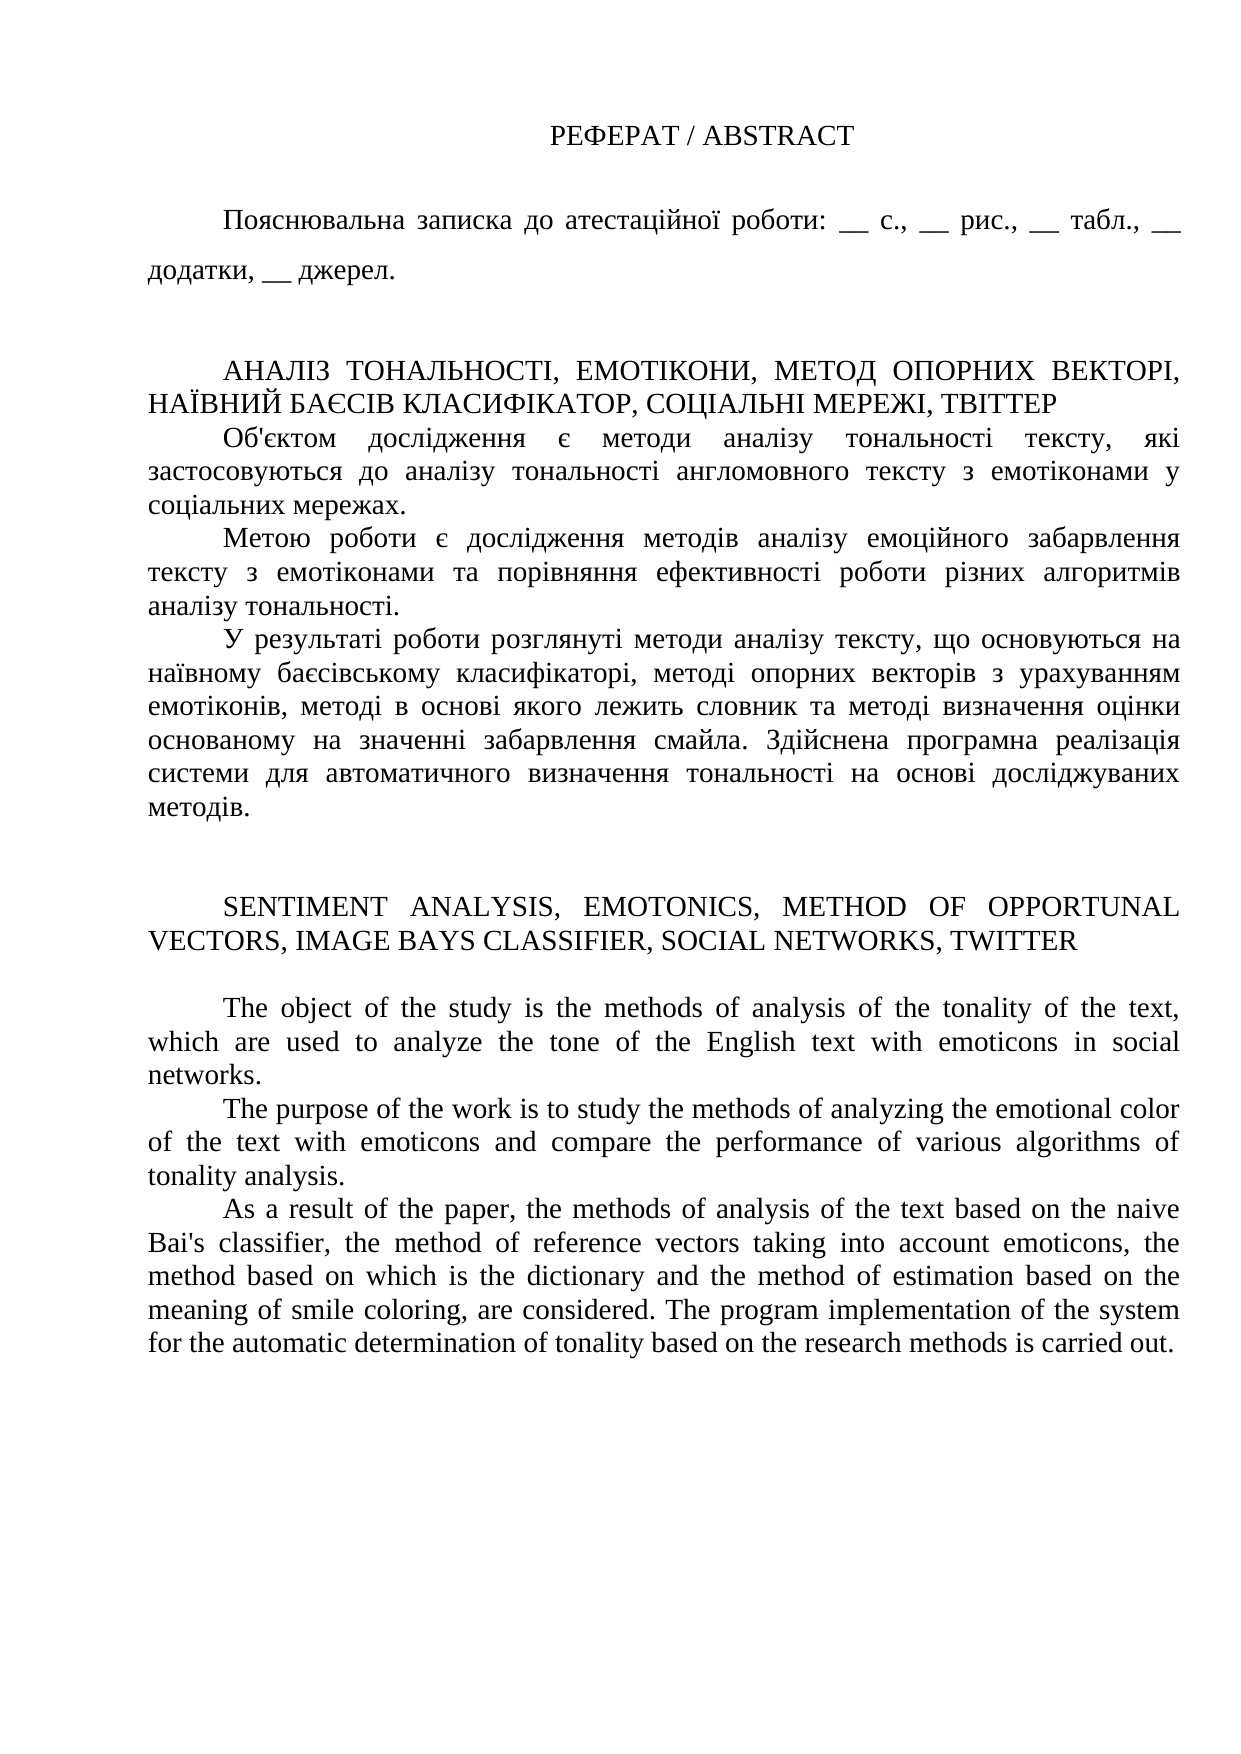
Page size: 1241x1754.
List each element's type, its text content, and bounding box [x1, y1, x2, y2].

text Об'єктом дослідження є методи аналізу тональності тексту, які застосовуються до аналізу тональності англомовного тексту з емотіконами у соціальних мережах. [148, 420, 1181, 521]
text SENTIMENT ANALYSIS, EMOTONICS, METHOD OF OPPORTUNAL VECTORS, IMAGE BAYS CLASSIFIER, SOCIAL NETWORKS, TWITTER [148, 889, 1181, 957]
text The purpose of the work is to study the methods of analyzing the emotional color of the text with emoticons and compare the performance of various algorithms of tonality analysis. [148, 1091, 1181, 1191]
text У результаті роботи розглянуті методи аналізу тексту, що основуються на наївному баєсівському класифікаторі, методі опорних векторів з урахуванням емотіконів, методі в основі якого лежить словник та методі визначення оцінки основаному на значенні забарвлення смайла. Здійснена програмна реалізація системи для автоматичного визначення тональності на основі досліджуваних методів. [148, 621, 1181, 822]
text АНАЛІЗ ТОНАЛЬНОСТІ, ЕМОТІКОНИ, МЕТОД ОПОРНИХ ВЕКТОРІ, НАЇВНИЙ БАЄСІВ КЛАСИФІКАТОР, СОЦІАЛЬНІ МЕРЕЖІ, ТВІТТЕР [148, 353, 1181, 420]
text As a result of the paper, the methods of analysis of the text based on the naive Bai's classifier, the method of reference vectors taking into account emoticons, the method based on which is the dictionary and the method of estimation based on the meaning of smile coloring, are considered. The program implementation of the system for the automatic determination of tonality based on the research methods is carried out. [148, 1191, 1181, 1359]
text Метою роботи є дослідження методів аналізу емоційного забарвлення тексту з емотіконами та порівняння ефективності роботи різних алгоритмів аналізу тональності. [148, 521, 1181, 621]
text РЕФЕРАТ / ABSTRACT [223, 118, 1181, 152]
text The object of the study is the methods of analysis of the tonality of the text, which are used to analyze the tone of the English text with emoticons in social networks. [148, 990, 1181, 1091]
text Пояснювальна записка до атестаційної роботи: __ с., __ рис., __ табл., __ додатки, __ джерел. [148, 202, 1181, 286]
